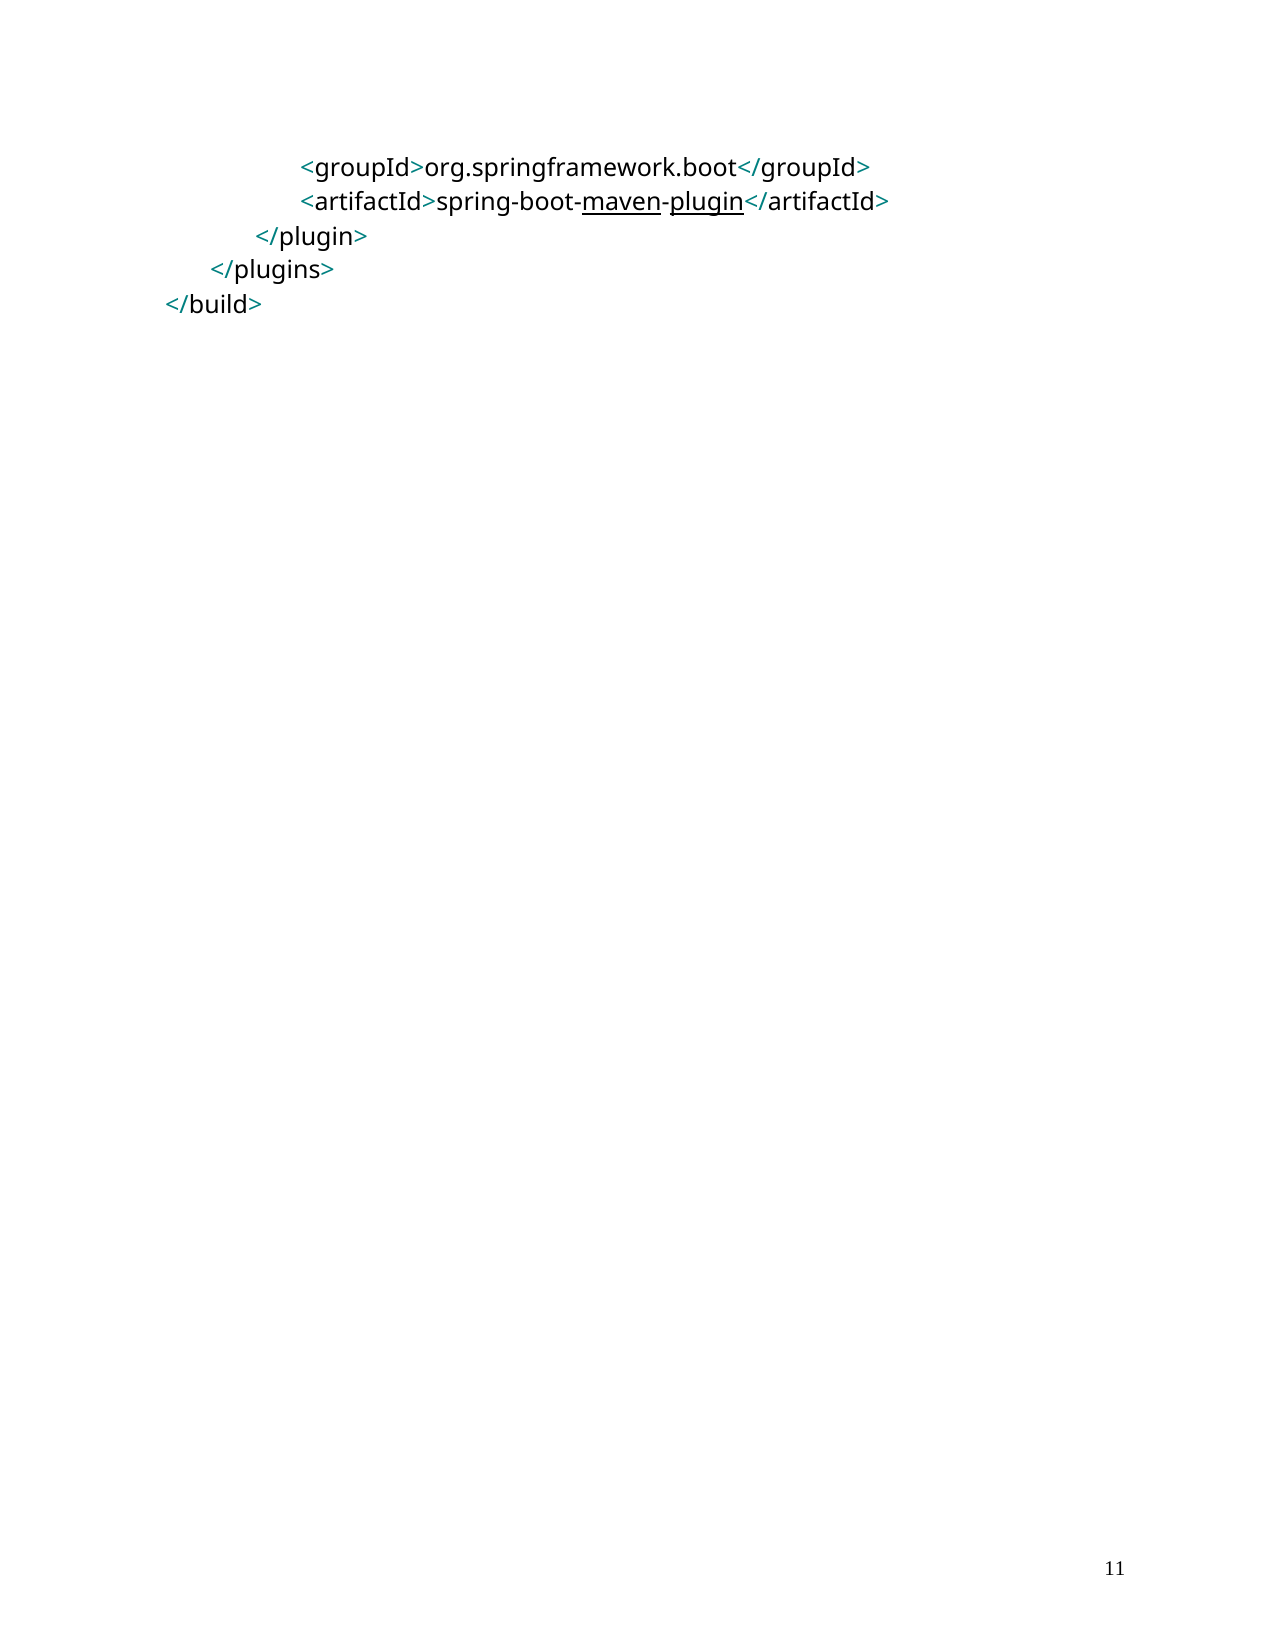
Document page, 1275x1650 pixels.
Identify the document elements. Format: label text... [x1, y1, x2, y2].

text </plugin> [120, 218, 1125, 252]
text </build> [120, 286, 1125, 320]
text </plugins> [120, 252, 1125, 286]
text <artifactId>spring-boot-maven-plugin</artifactId> [120, 184, 1125, 218]
text <groupId>org.springframework.boot</groupId> [120, 150, 1125, 184]
